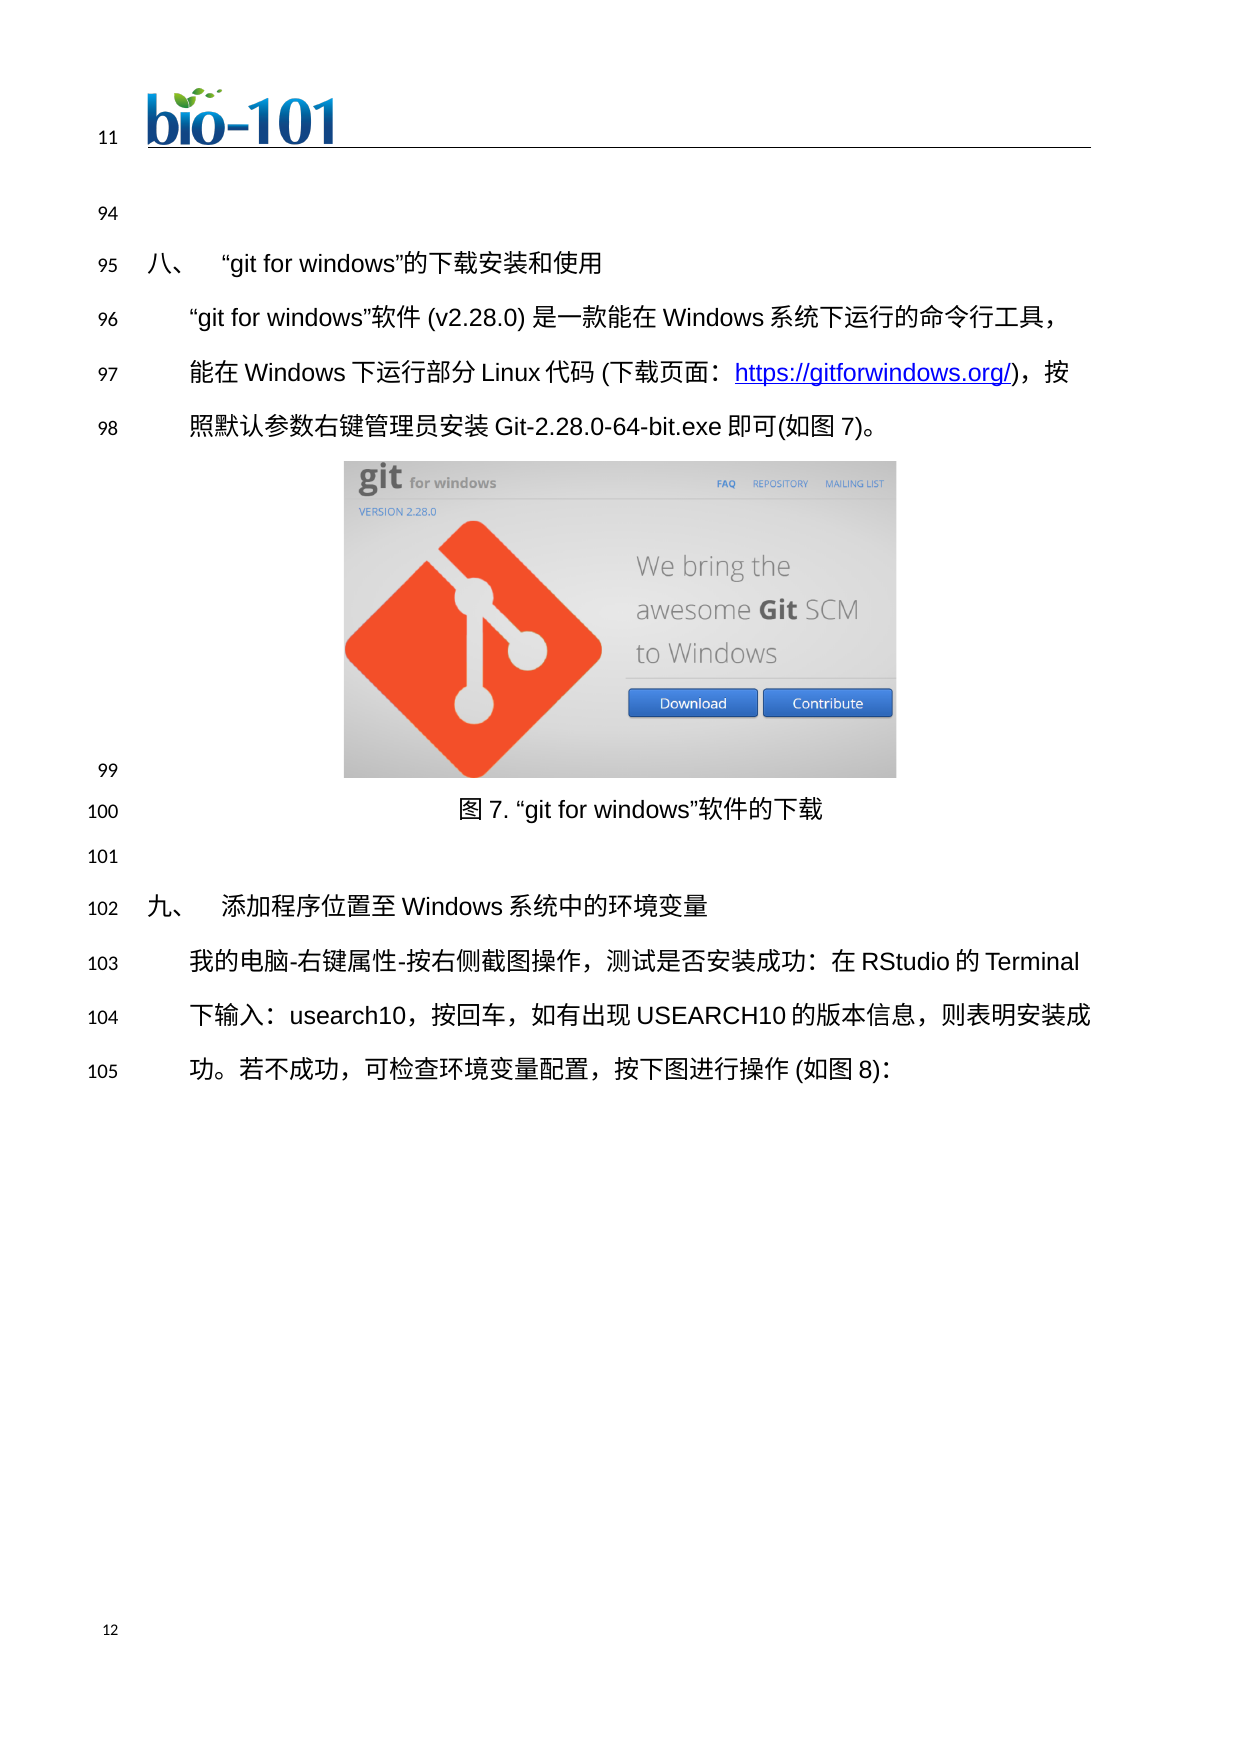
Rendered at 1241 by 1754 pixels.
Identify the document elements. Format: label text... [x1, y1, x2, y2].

text “git for windows”软件 (v2.28.0) 是一款能在Windows系统下运行的命令行工具，能在Windows下运行部分Linux代码 (下载页面：https://gitforwindows.org/)，按照默认参数右键管理员安装Git-2.28.0-64-bit.exe即可(如图7)。 [189, 298, 1092, 443]
list 添加程序位置至Windows系统中的环境变量 [148, 887, 1092, 923]
text 我的电脑-右键属性-按右侧截图操作，测试是否安装成功：在RStudio的Terminal下输入：usearch10，按回车，如有出现USEARCH10的版本信息，则表明安装成功。若不成功，可检查环境变量配置，按下图进行操作 (如图8)： [189, 941, 1092, 1086]
picture [343, 461, 897, 778]
list “git for windows”的下载安装和使用 [148, 243, 1092, 280]
picture [147, 88, 333, 145]
text 图7. “git for windows”软件的下载 [189, 789, 1092, 826]
